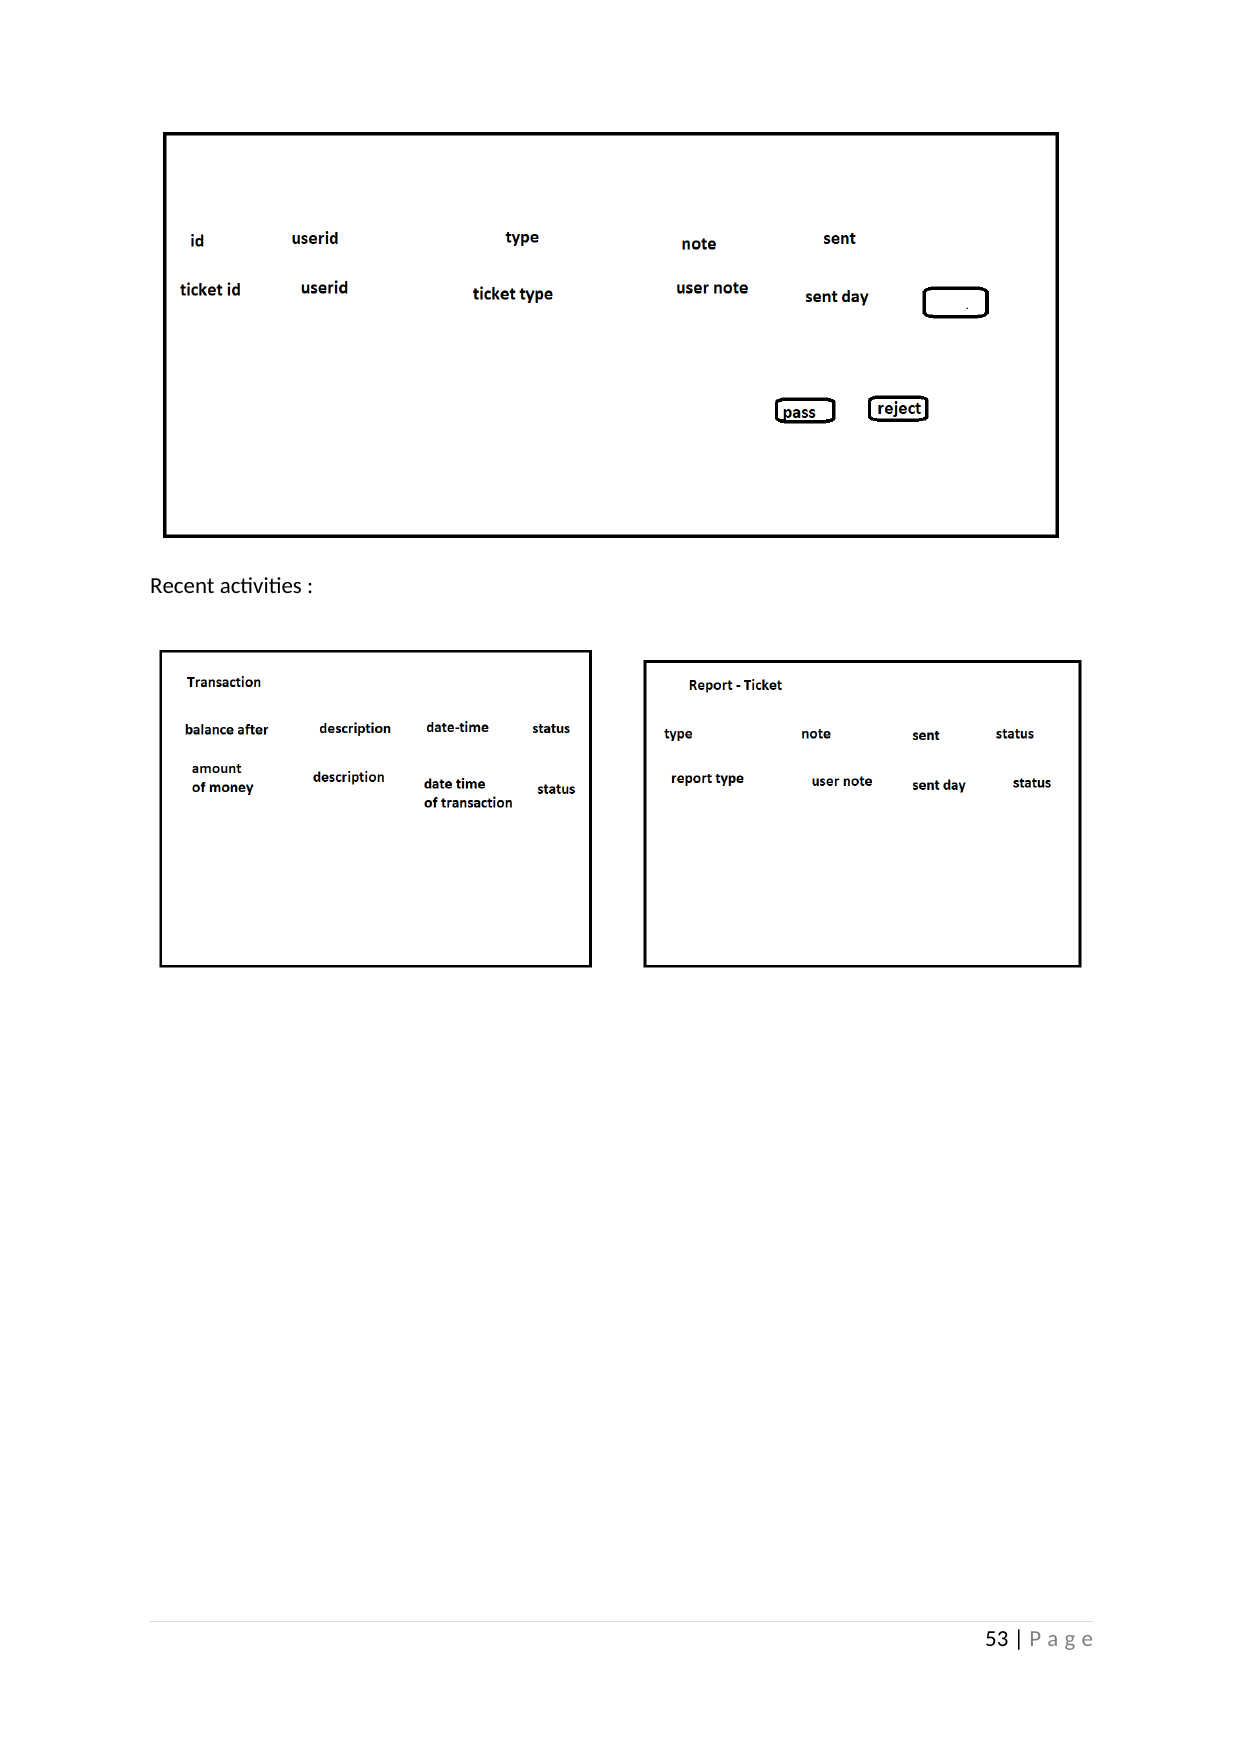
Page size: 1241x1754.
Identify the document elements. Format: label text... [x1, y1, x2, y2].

text Recent activities : [150, 571, 1093, 599]
picture [150, 117, 1068, 553]
picture [150, 650, 1093, 972]
